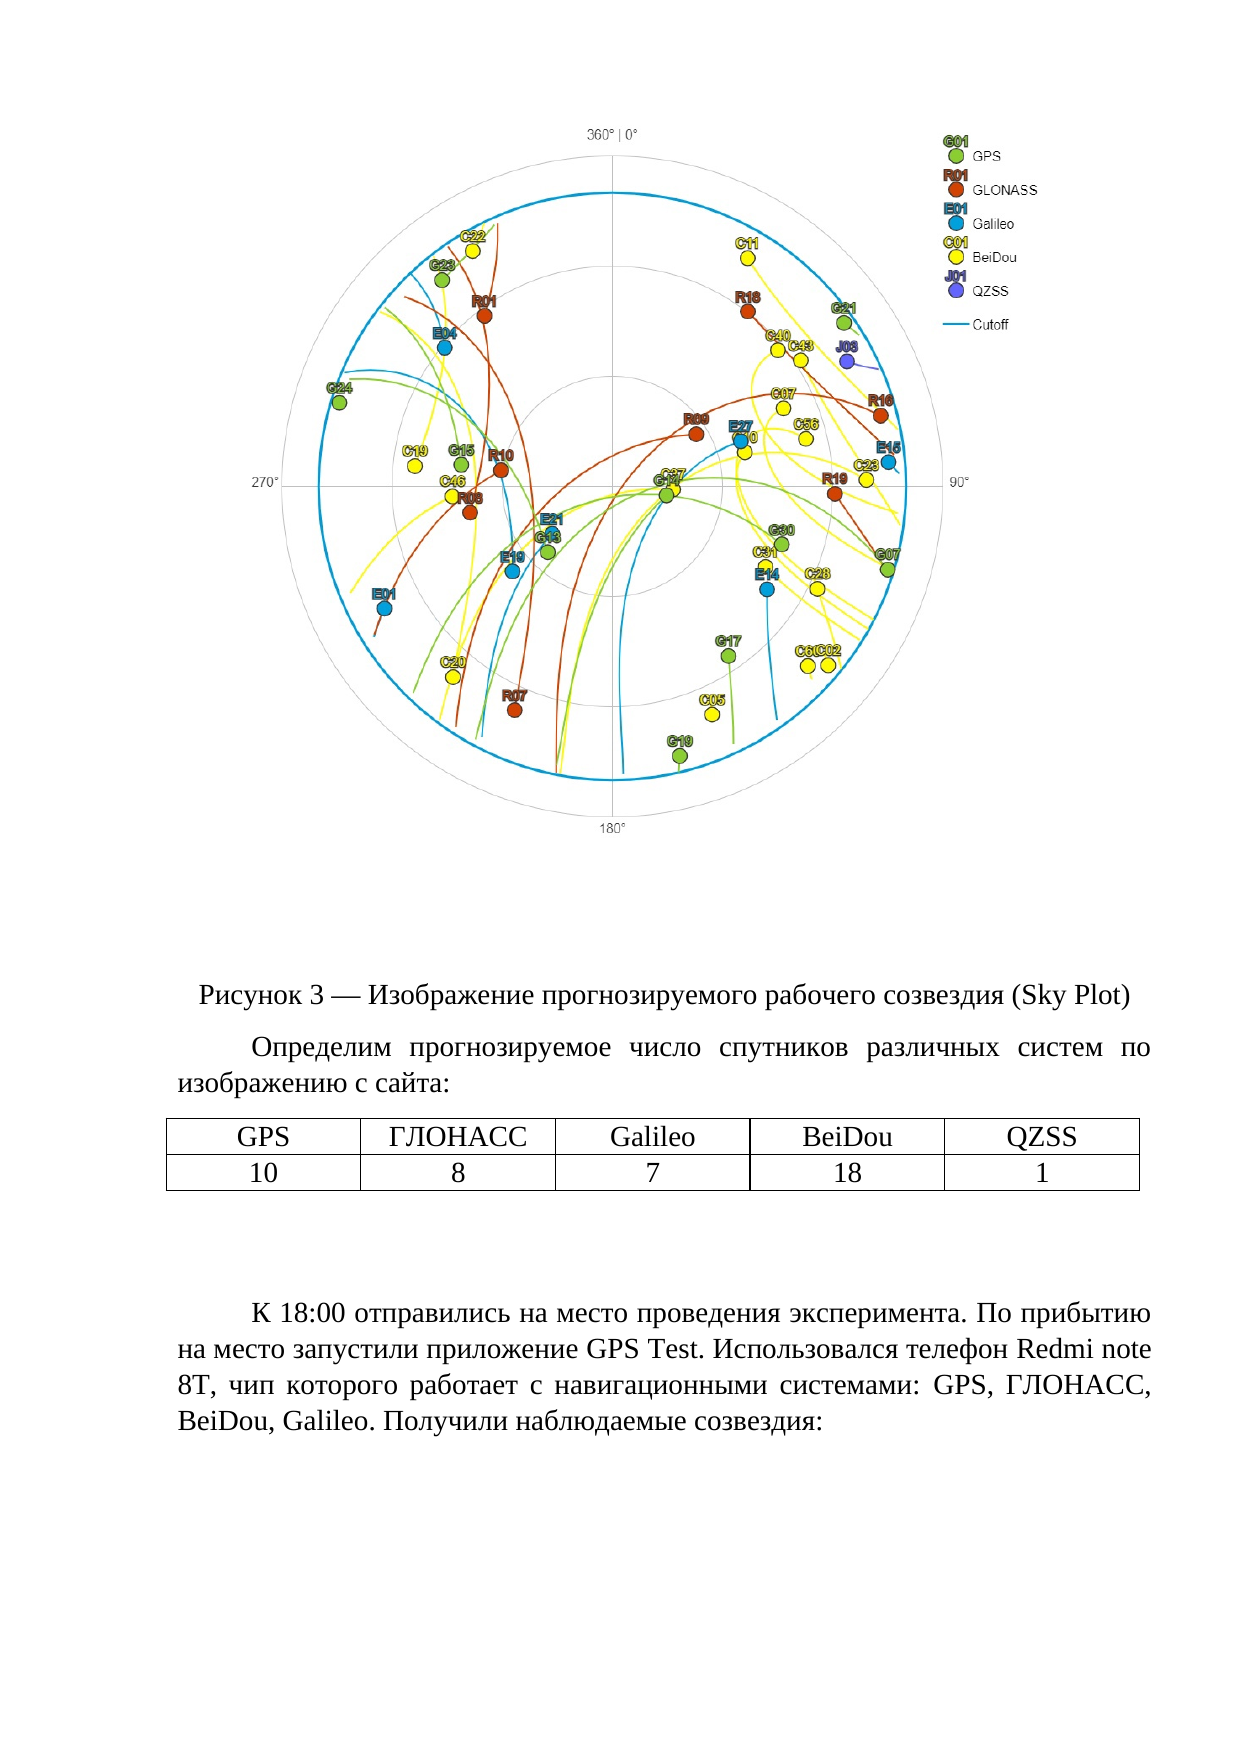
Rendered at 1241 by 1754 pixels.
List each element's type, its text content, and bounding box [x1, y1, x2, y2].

text Рисунок 3 — Изображение прогнозируемого рабочего созвездия (Sky Plot) [177, 977, 1152, 1011]
table_cell 18 [751, 1155, 944, 1190]
table_cell 8 [361, 1155, 555, 1190]
picture [244, 118, 1085, 959]
table_cell 10 [167, 1155, 360, 1190]
table_header QZSS [945, 1119, 1139, 1154]
table_cell 1 [945, 1155, 1139, 1190]
table_header BeiDou [751, 1119, 944, 1154]
table_header ГЛОНАСС [361, 1119, 555, 1154]
table_header GPS [167, 1119, 360, 1154]
text К 18:00 отправились на место проведения эксперимента. По прибытию на место запустили приложение GPS Test. Использовался телефон Redmi note 8T, чип которого работает с навигационными системами: GPS, ГЛОНАСС, BeiDou, Galileo. Получили наблюдаемые созвездия: [177, 1295, 1152, 1436]
table_header Galileo [556, 1119, 749, 1154]
table_cell 7 [556, 1155, 749, 1190]
text Определим прогнозируемое число спутников различных систем по изображению с сайта: [177, 1029, 1152, 1099]
